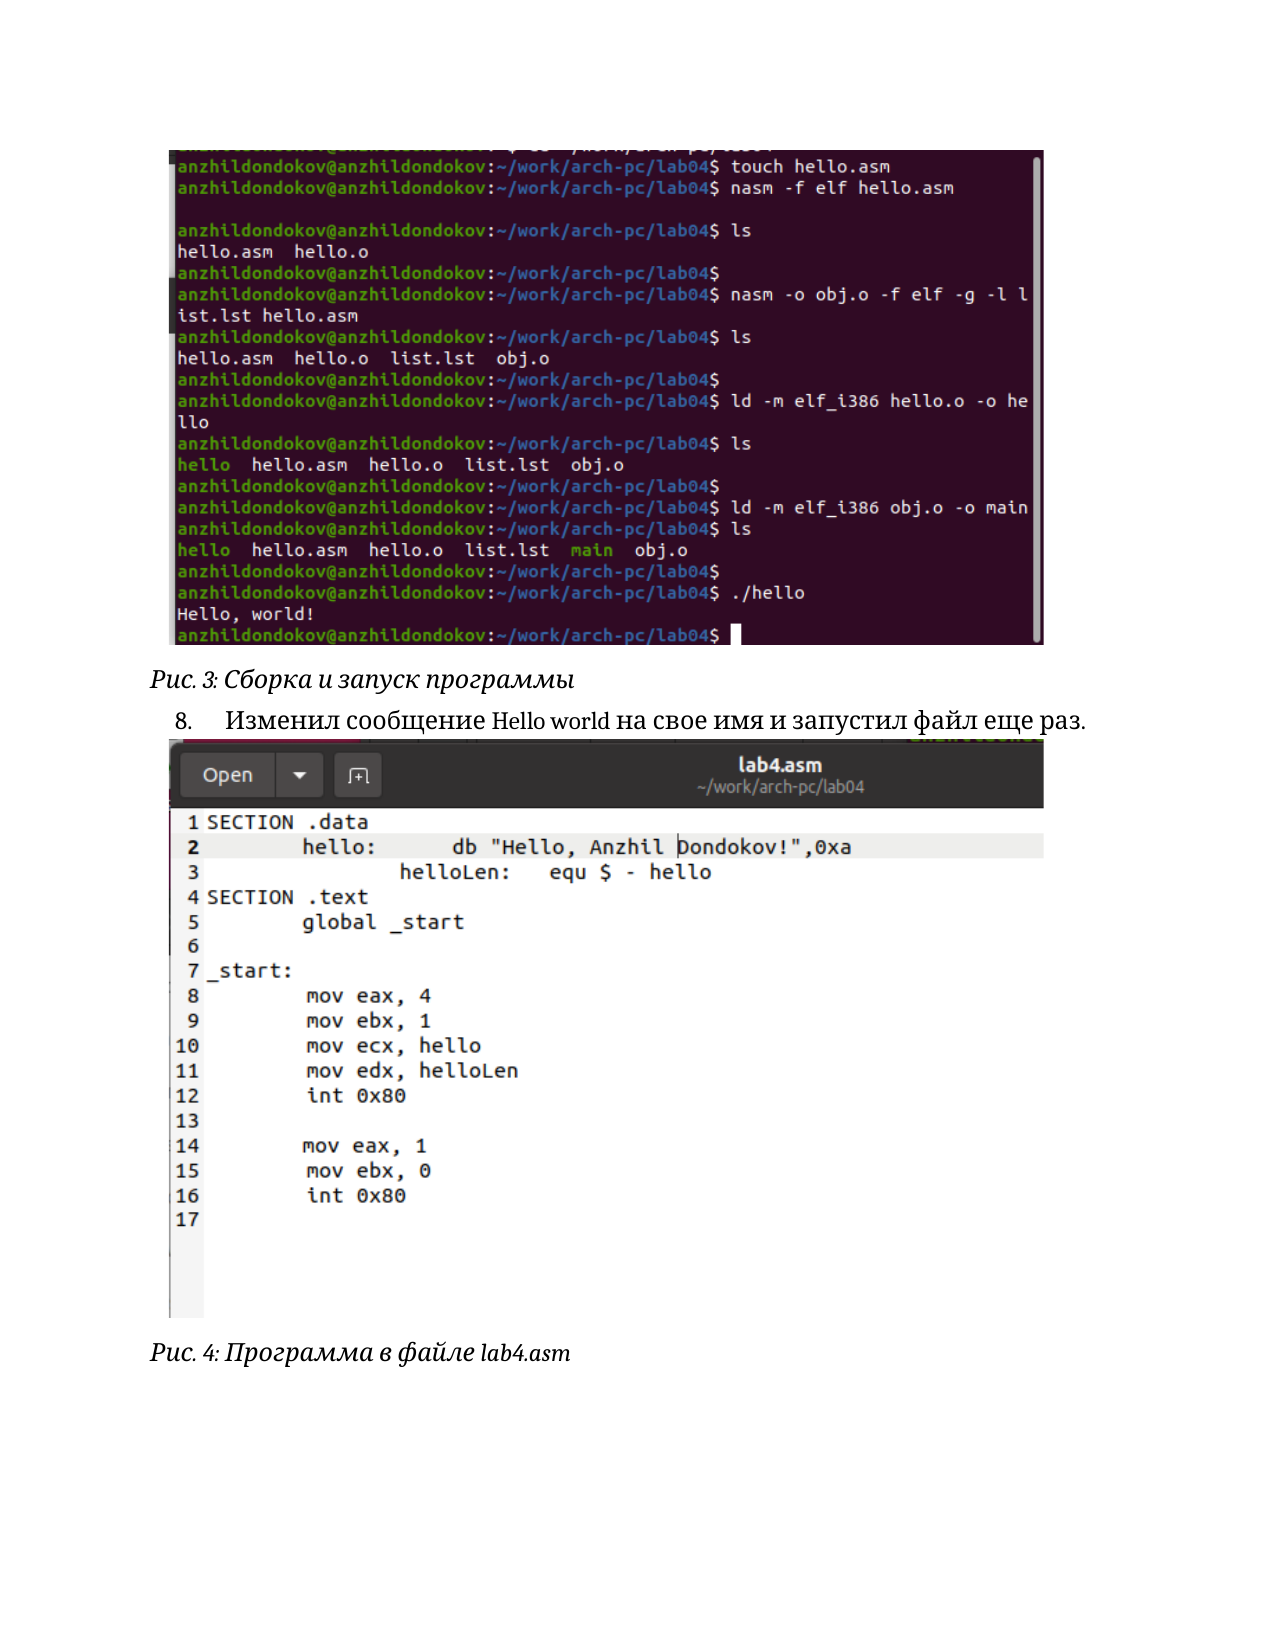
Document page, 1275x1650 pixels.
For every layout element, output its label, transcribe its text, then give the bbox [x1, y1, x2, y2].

picture [168, 150, 1044, 645]
text Рис. 4: Программа в файле lab4.asm [150, 1338, 1125, 1367]
text Рис. 3: Сборка и запуск программы [150, 666, 1125, 694]
picture [168, 739, 1044, 1318]
list Изменил сообщение Hello world на свое имя и запустил файл еще раз. [175, 707, 1125, 736]
